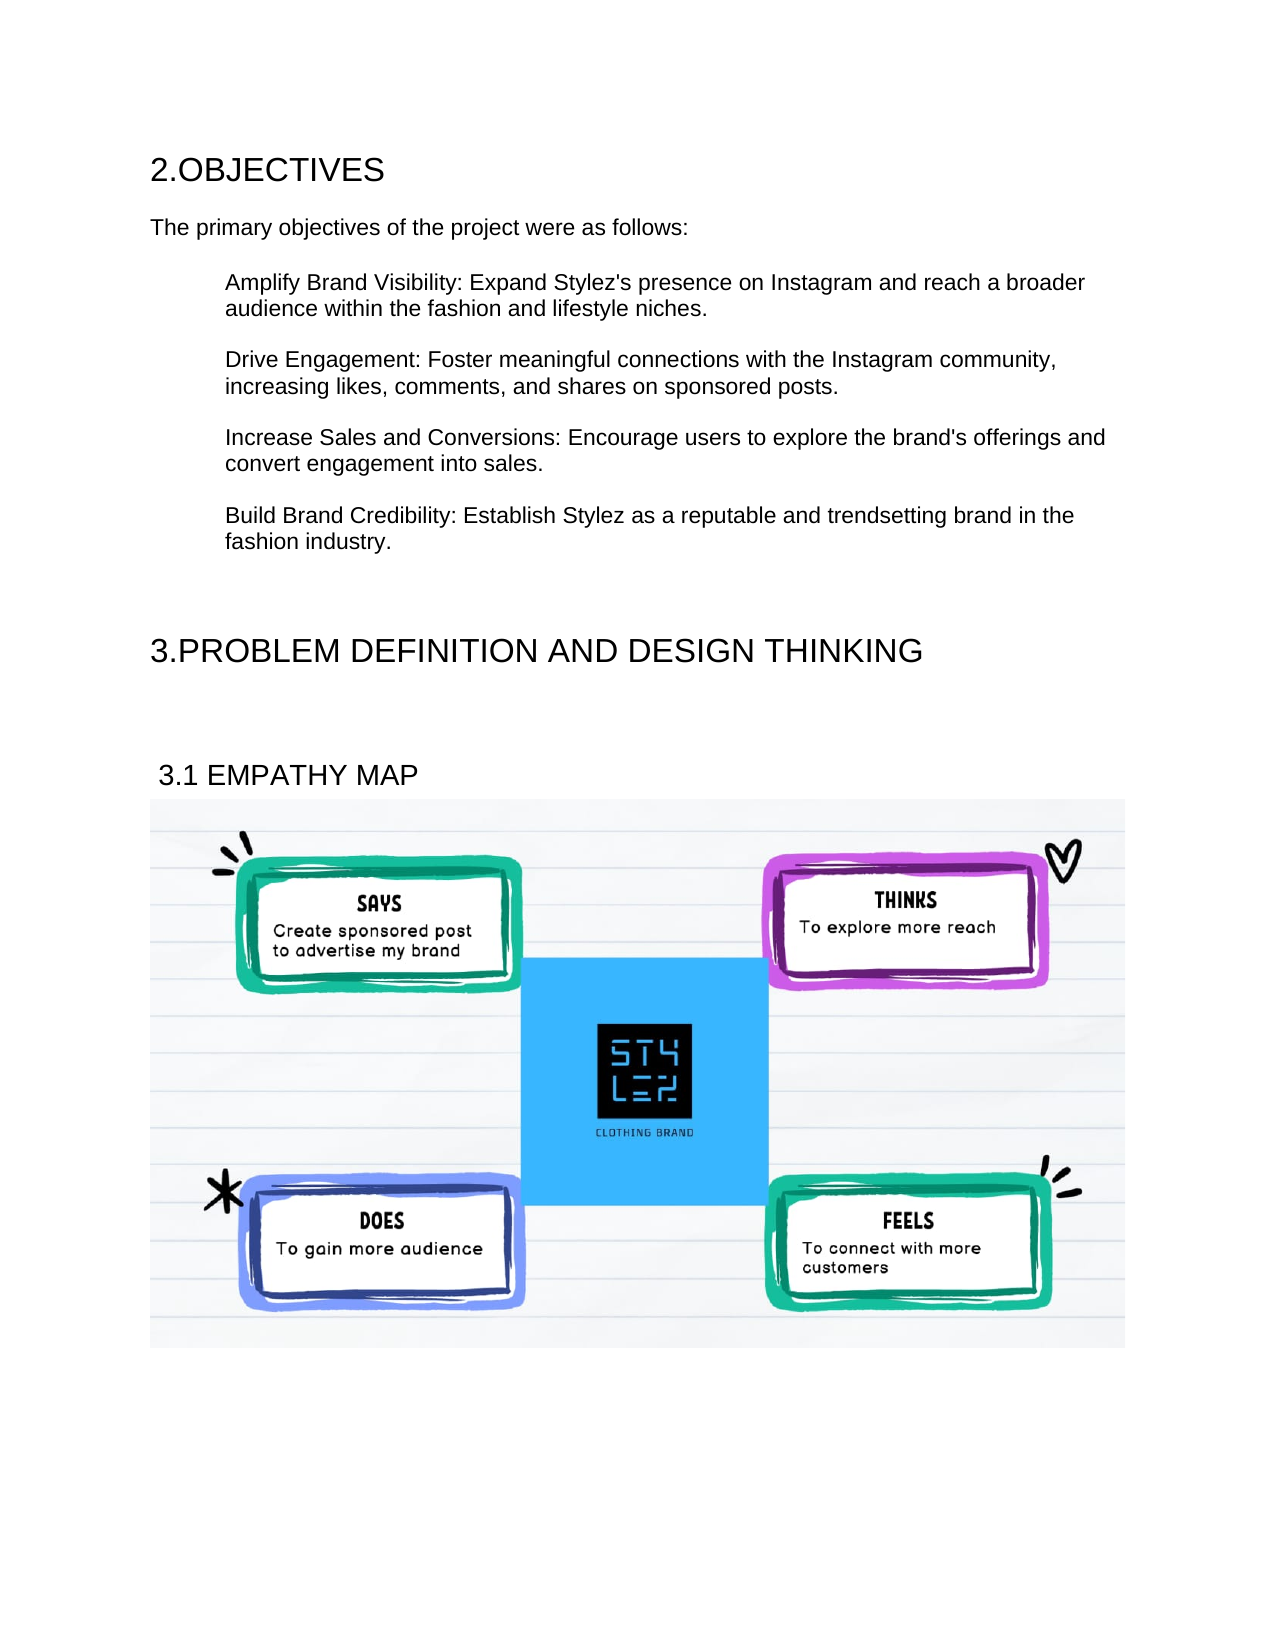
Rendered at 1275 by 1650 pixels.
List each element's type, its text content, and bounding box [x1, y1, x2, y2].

text Increase Sales and Conversions: Encourage users to explore the brand's offerings and convert engagement into sales. [225, 424, 1125, 477]
text The primary objectives of the project were as follows: [150, 213, 1125, 240]
picture [150, 799, 1125, 1348]
subtitle 2.OBJECTIVES [150, 150, 1125, 188]
text Amplify Brand Visibility: Expand Stylez's presence on Instagram and reach a broader audience within the fashion and lifestyle niches. [225, 269, 1125, 321]
text Drive Engagement: Foster meaningful connections with the Instagram community, increasing likes, comments, and shares on sponsored posts. [225, 346, 1125, 399]
text Build Brand Credibility: Establish Stylez as a reputable and trendsetting brand in the fashion industry. [225, 502, 1125, 554]
subtitle 3.1 EMPATHY MAP [150, 758, 1125, 791]
subtitle 3.PROBLEM DEFINITION AND DESIGN THINKING [150, 631, 1125, 669]
